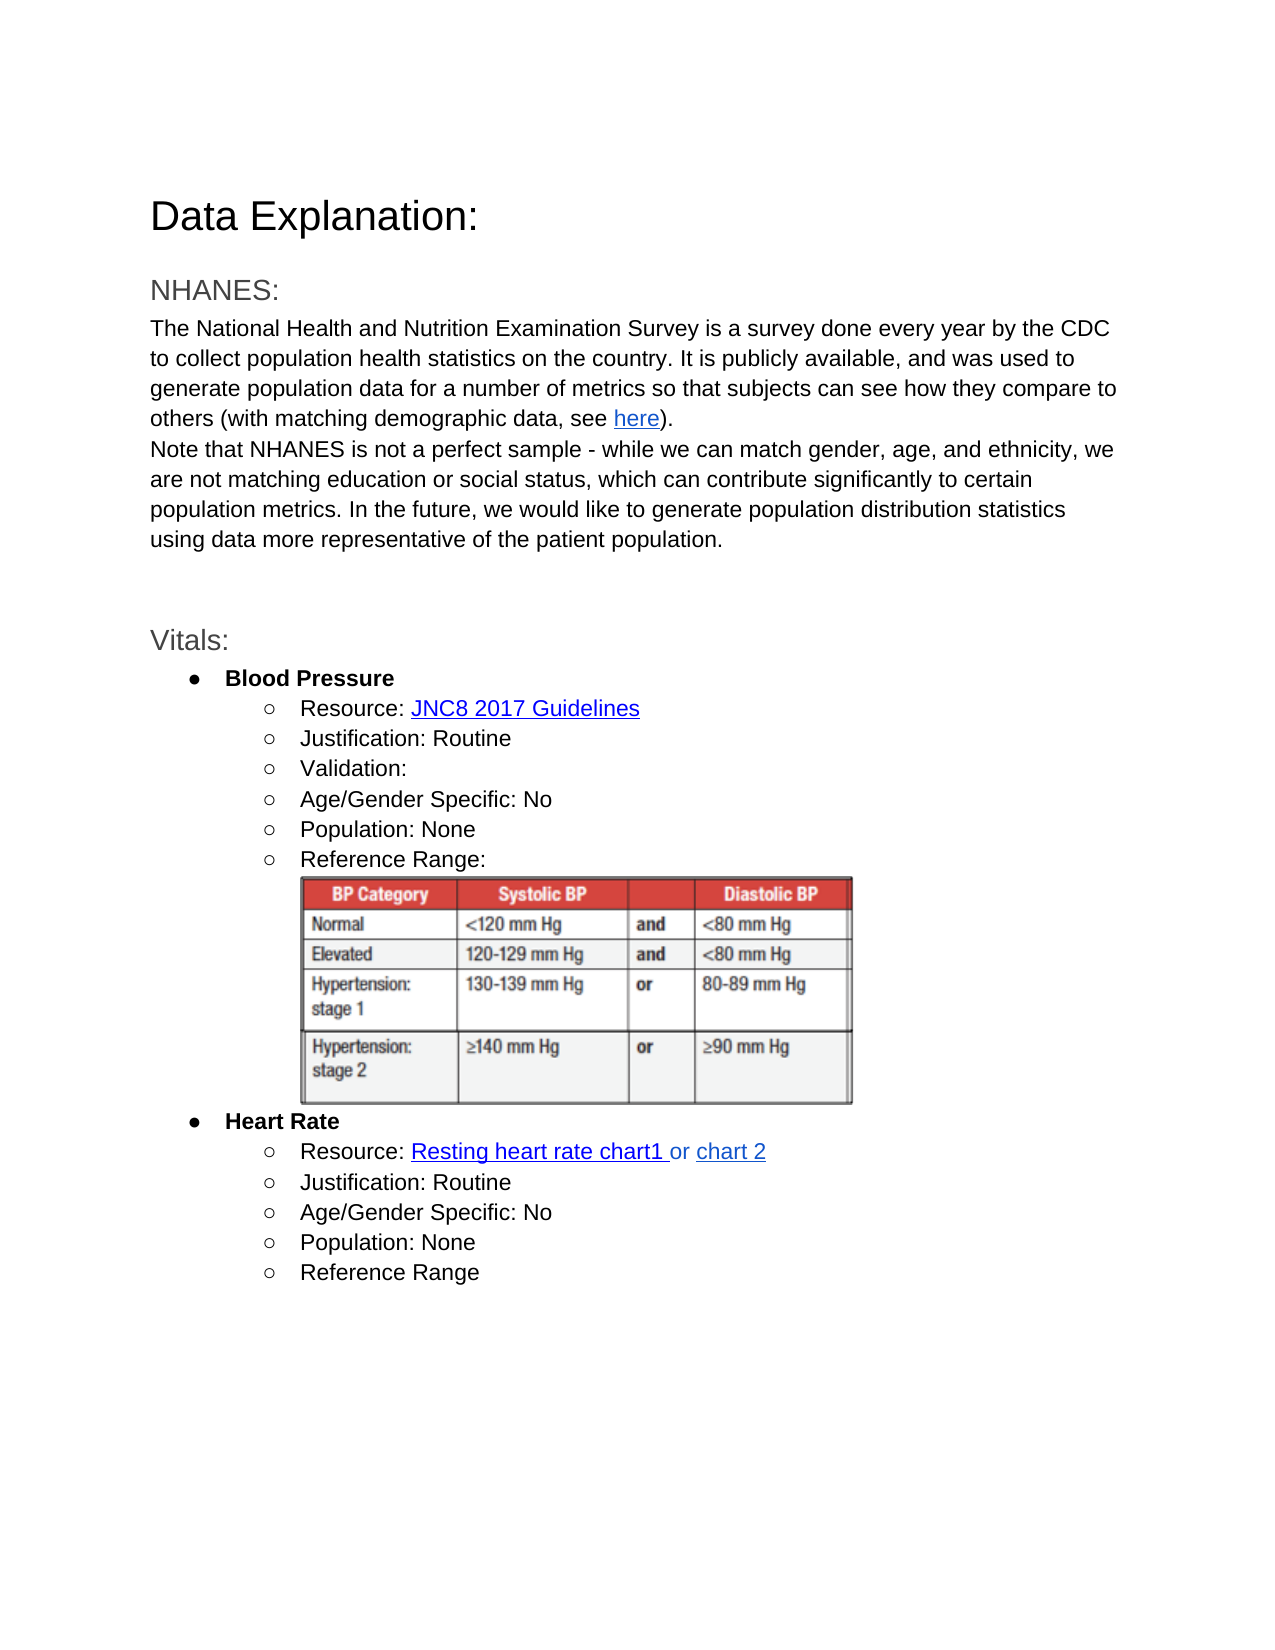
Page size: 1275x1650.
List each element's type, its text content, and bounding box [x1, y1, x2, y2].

list Population: None [262, 1229, 1125, 1255]
list Justification: Routine [262, 725, 1125, 751]
list Reference Range: [262, 846, 1125, 872]
subtitle NHANES: [150, 273, 1125, 306]
text Note that NHANES is not a perfect sample - while we can match gender, age, and ethnicity, we are not matching education or social status, which can contribute significantly to certain population metrics. In the future, we would like to generate population distribution statistics using data more representative of the patient population. [150, 436, 1125, 553]
list Validation: [262, 755, 1125, 782]
list Age/Gender Specific: No [262, 1199, 1125, 1225]
list Resource: JNC8 2017 Guidelines [262, 695, 1125, 721]
list Age/Gender Specific: No [262, 786, 1125, 812]
list Heart Rate [187, 1108, 1125, 1134]
subtitle Data Explanation: [150, 192, 1125, 239]
list Reference Range [262, 1259, 1125, 1286]
subtitle Vitals: [150, 623, 1125, 656]
list Population: None [262, 816, 1125, 842]
text The National Health and Nutrition Examination Survey is a survey done every year by the CDC to collect population health statistics on the country. It is publicly available, and was used to generate population data for a number of metrics so that subjects can see how they compare to others (with matching demographic data, see here). [150, 315, 1125, 432]
picture [300, 876, 854, 1105]
list Blood Pressure [187, 665, 1125, 691]
list Resource: Resting heart rate chart1 or chart 2 [262, 1138, 1125, 1165]
list Justification: Routine [262, 1168, 1125, 1195]
